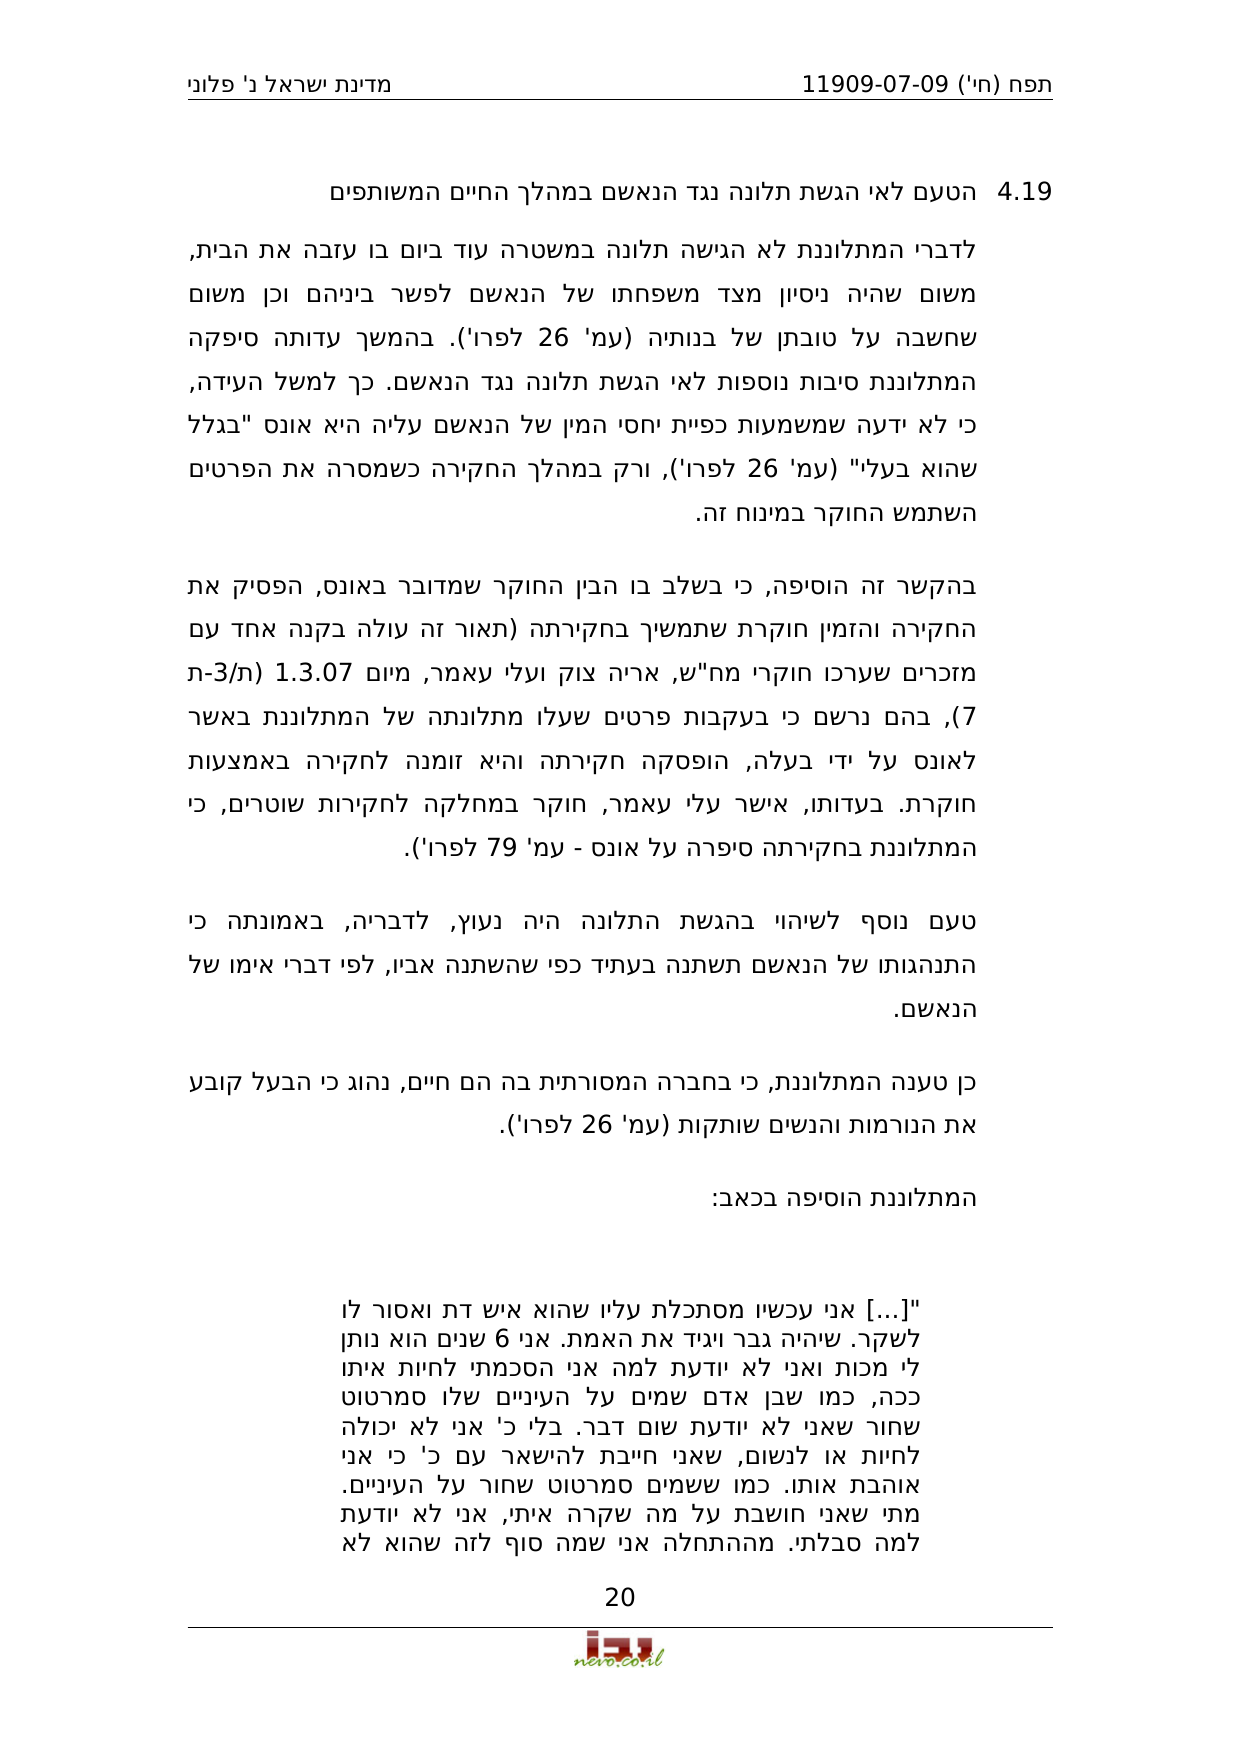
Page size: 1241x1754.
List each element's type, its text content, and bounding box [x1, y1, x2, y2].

text המתלוננת הוסיפה בכאב: [187, 1183, 1053, 1213]
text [340, 1295, 921, 1557]
text לדברי המתלוננת לא הגישה תלונה במשטרה עוד ביום בו עזבה את הבית, משום שהיה ניסיון מצד משפחתו של הנאשם לפשר ביניהם וכן משום שחשבה על טובתן של בנותיה (עמ' 26 לפרו'). בהמשך עדותה סיפקה המתלוננת סיבות נוספות לאי הגשת תלונה נגד הנאשם. כך למשל העידה, כי לא ידעה שמשמעות כפיית יחסי המין של הנאשם עליה היא אונס "בגלל שהוא בעלי" (עמ' 26 לפרו'), ורק במהלך החקירה כשמסרה את הפרטים השתמש החוקר במינוח זה. [187, 236, 1053, 527]
picture [574, 1630, 666, 1668]
text כן טענה המתלוננת, כי בחברה המסורתית בה הם חיים, נהוג כי הבעל קובע את הנורמות והנשים שותקות (עמ' 26 לפרו'). [187, 1067, 1053, 1140]
text בהקשר זה הוסיפה, כי בשלב בו הבין החוקר שמדובר באונס, הפסיק את החקירה והזמין חוקרת שתמשיך בחקירתה (תאור זה עולה בקנה אחד עם מזכרים שערכו חוקרי מח"ש, אריה צוק ועלי עאמר, מיום 1.3.07 (ת/3-ת7), בהם נרשם כי בעקבות פרטים שעלו מתלונתה של המתלוננת באשר לאונס על ידי בעלה, הופסקה חקירתה והיא זומנה לחקירה באמצעות חוקרת. בעדותו, אישר עלי עאמר, חוקר במחלקה לחקירות שוטרים, כי המתלוננת בחקירתה סיפרה על אונס - עמ' 79 לפרו'). [187, 571, 1053, 863]
text טעם נוסף לשיהוי בהגשת התלונה היה נעוץ, לדבריה, באמונתה כי התנהגותו של הנאשם תשתנה בעתיד כפי שהשתנה אביו, לפי דברי אימו של הנאשם. [187, 906, 1053, 1023]
text 4.19 הטעם לאי הגשת תלונה נגד הנאשם במהלך החיים המשותפים [187, 177, 1053, 206]
